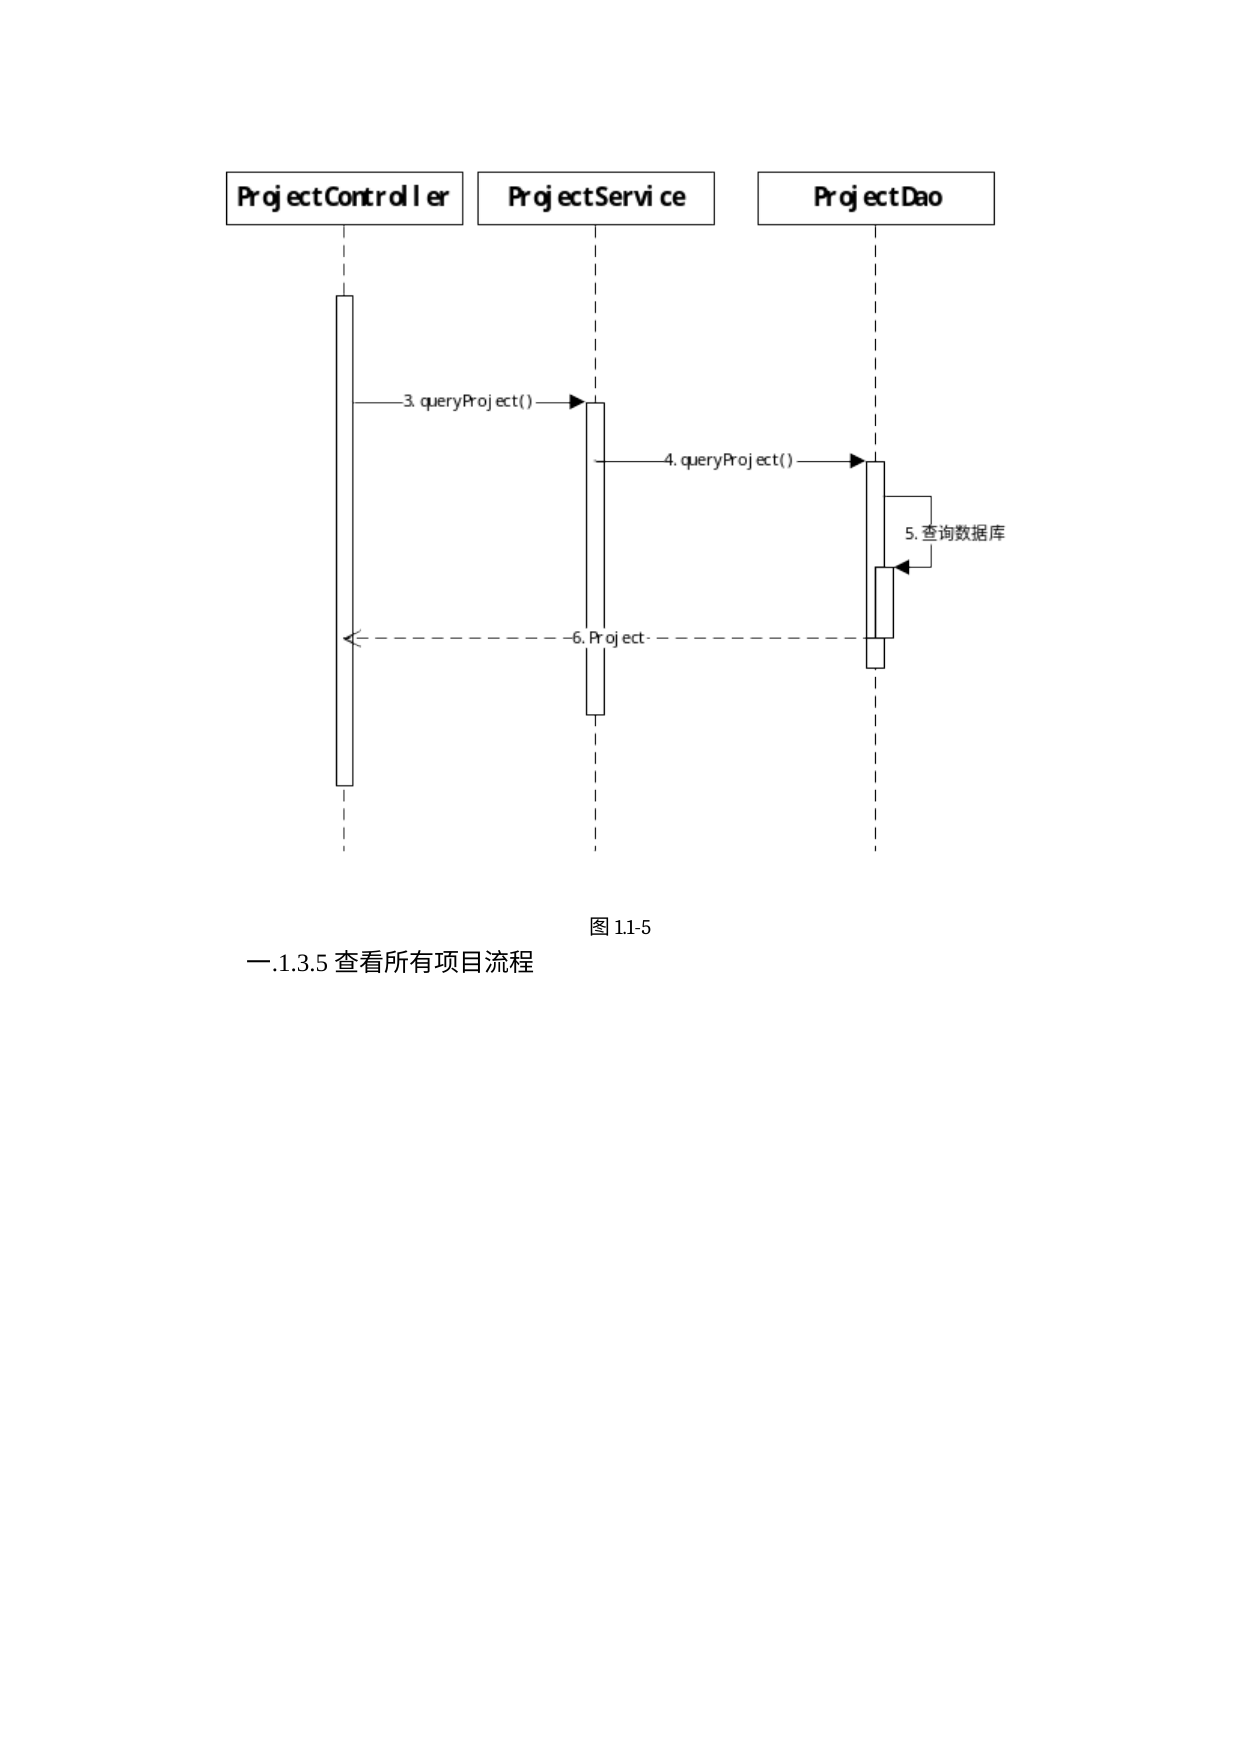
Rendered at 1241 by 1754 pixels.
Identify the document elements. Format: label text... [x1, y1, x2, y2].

text 查看所有项目流程 [247, 942, 1053, 978]
